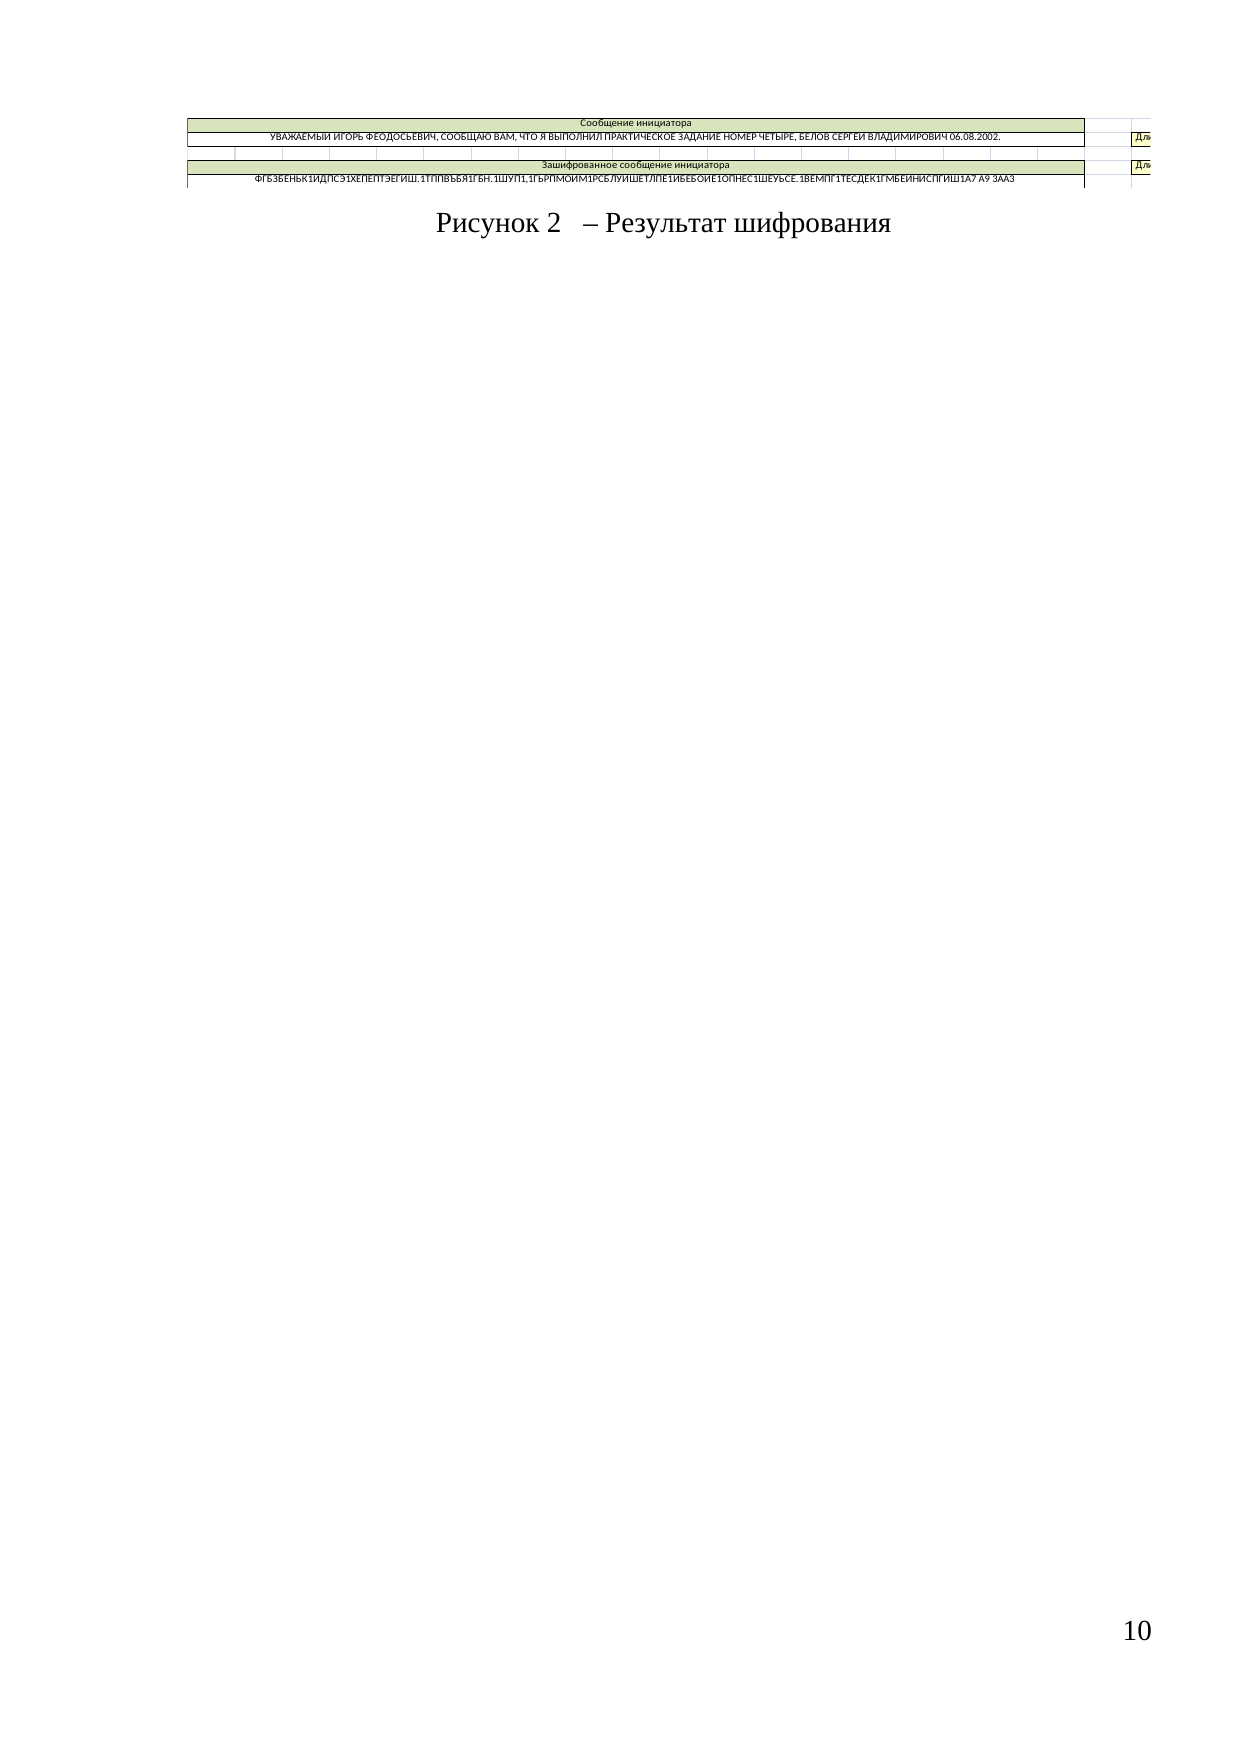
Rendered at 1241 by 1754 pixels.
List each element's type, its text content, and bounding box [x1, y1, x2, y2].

table_cell [176, 118, 1151, 205]
table_cell – Результат шифрования [176, 205, 1151, 255]
